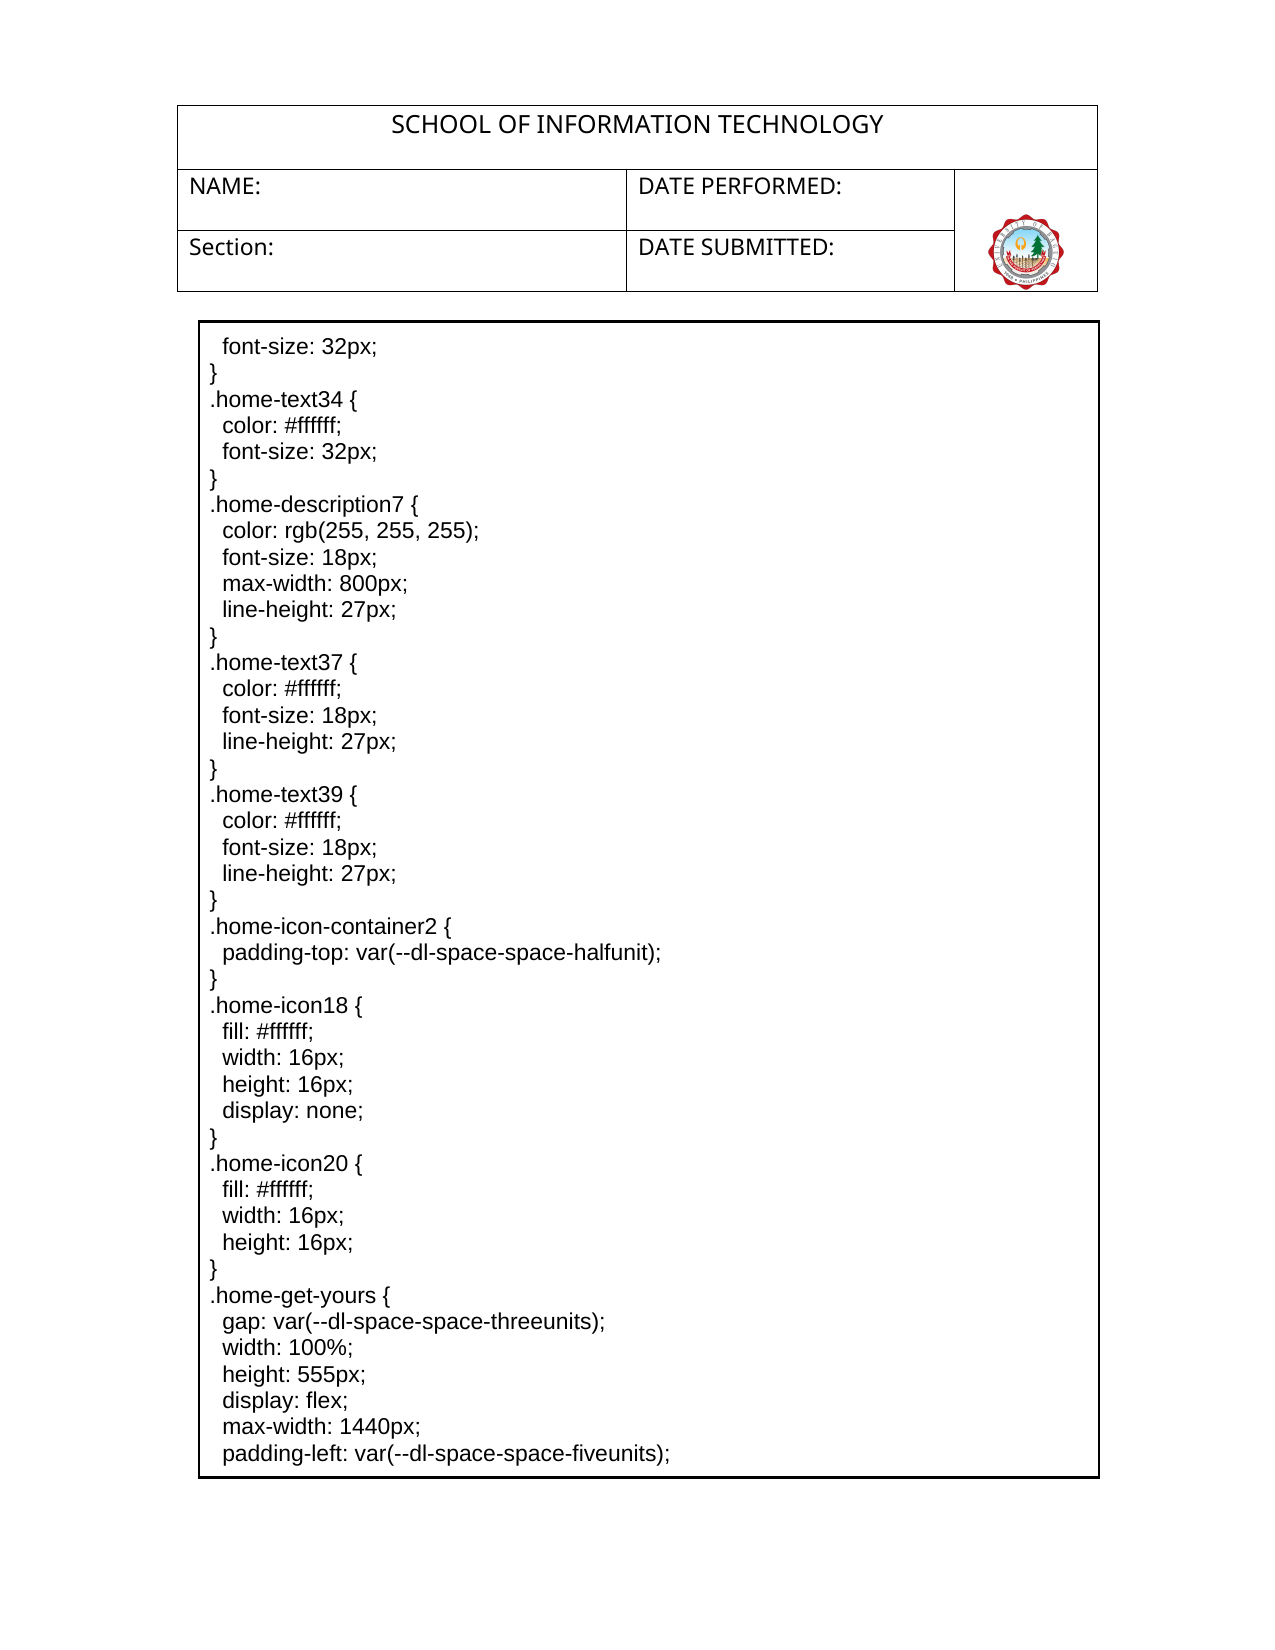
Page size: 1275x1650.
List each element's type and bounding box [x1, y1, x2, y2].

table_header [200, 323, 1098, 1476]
picture [987, 213, 1065, 291]
